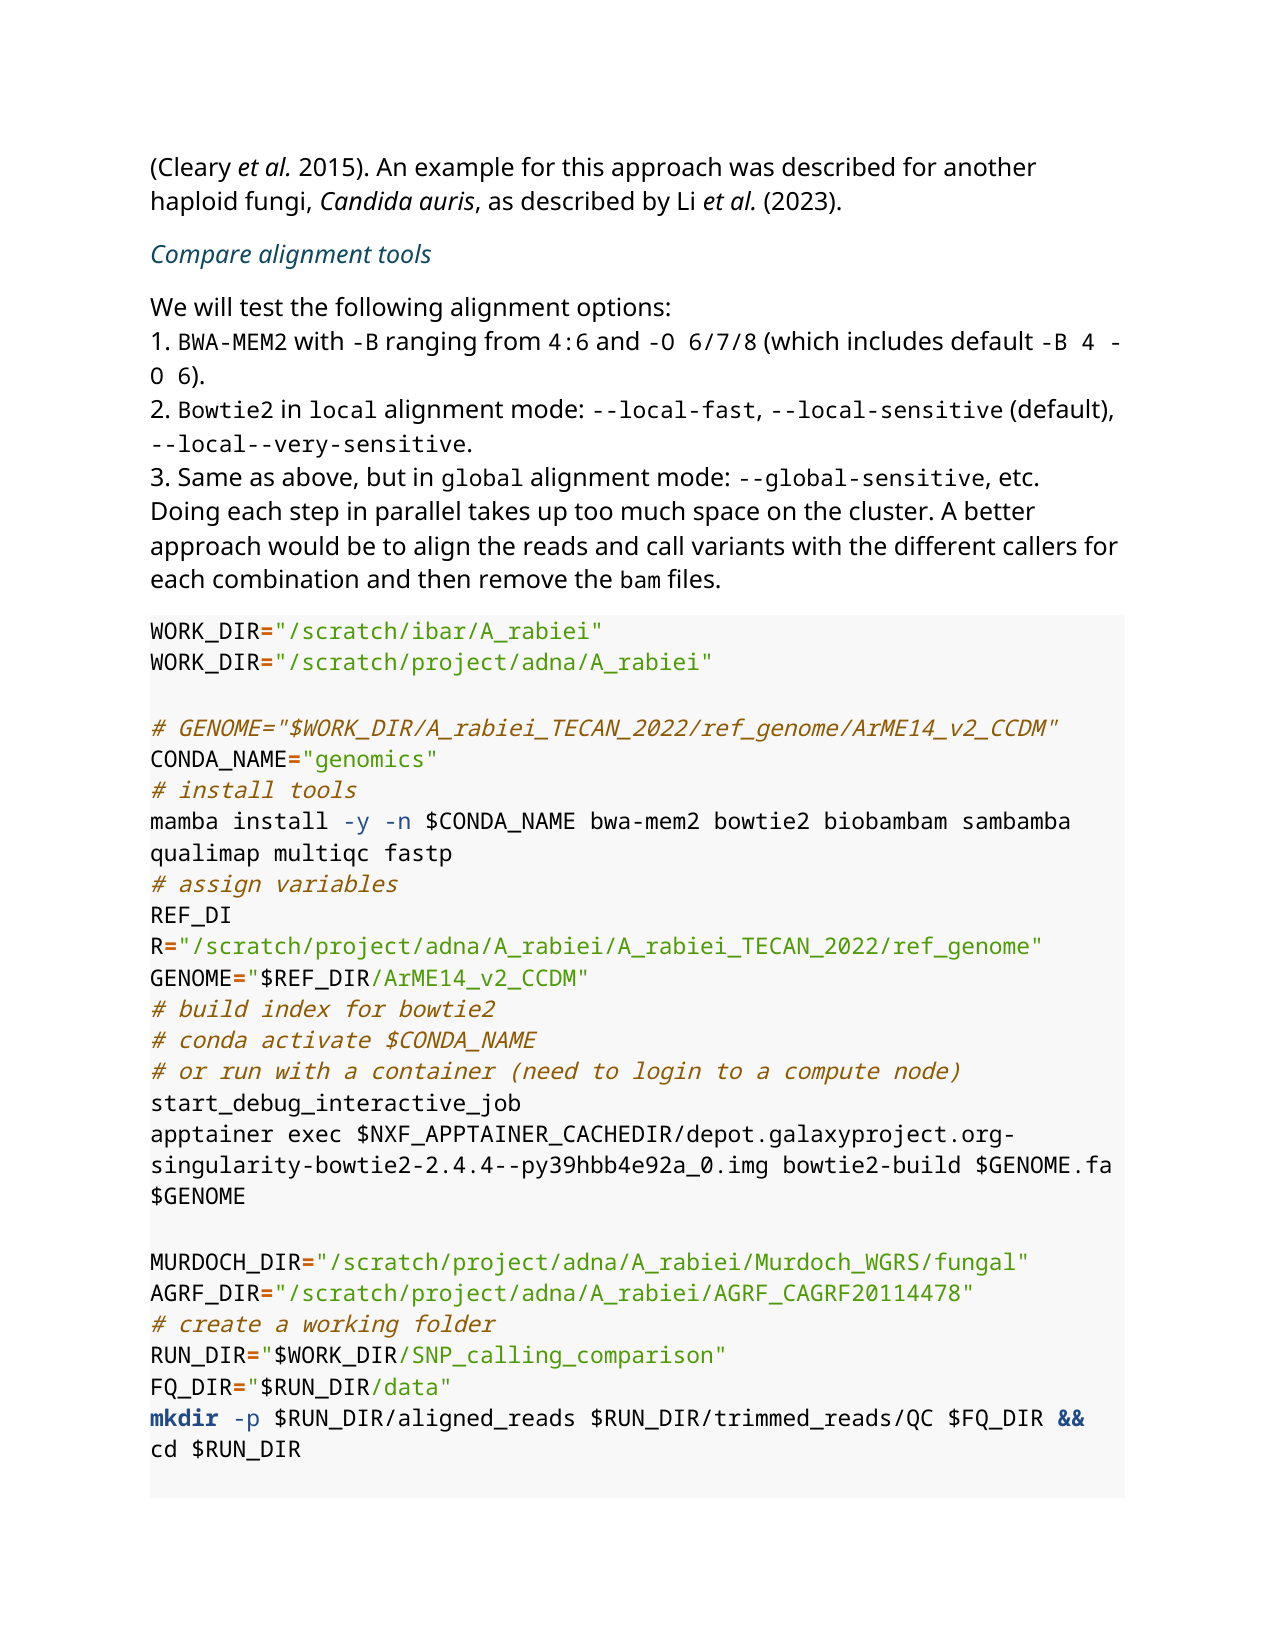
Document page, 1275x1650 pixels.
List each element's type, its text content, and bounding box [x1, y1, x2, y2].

text We will test the following alignment options: 1. BWA-MEM2 with -B ranging from 4:6 and -O 6/7/8 (which includes default -B 4 -O 6). 2. Bowtie2 in local alignment mode: --local-fast, --local-sensitive (default), --local--very-sensitive. 3. Same as above, but in global alignment mode: --global-sensitive, etc. Doing each step in parallel takes up too much space on the cluster. A better approach would be to align the reads and call variants with the different callers for each combination and then remove the bam files. [150, 290, 1125, 596]
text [150, 150, 1125, 218]
subtitle Compare alignment tools [150, 237, 1125, 271]
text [150, 615, 1125, 1498]
